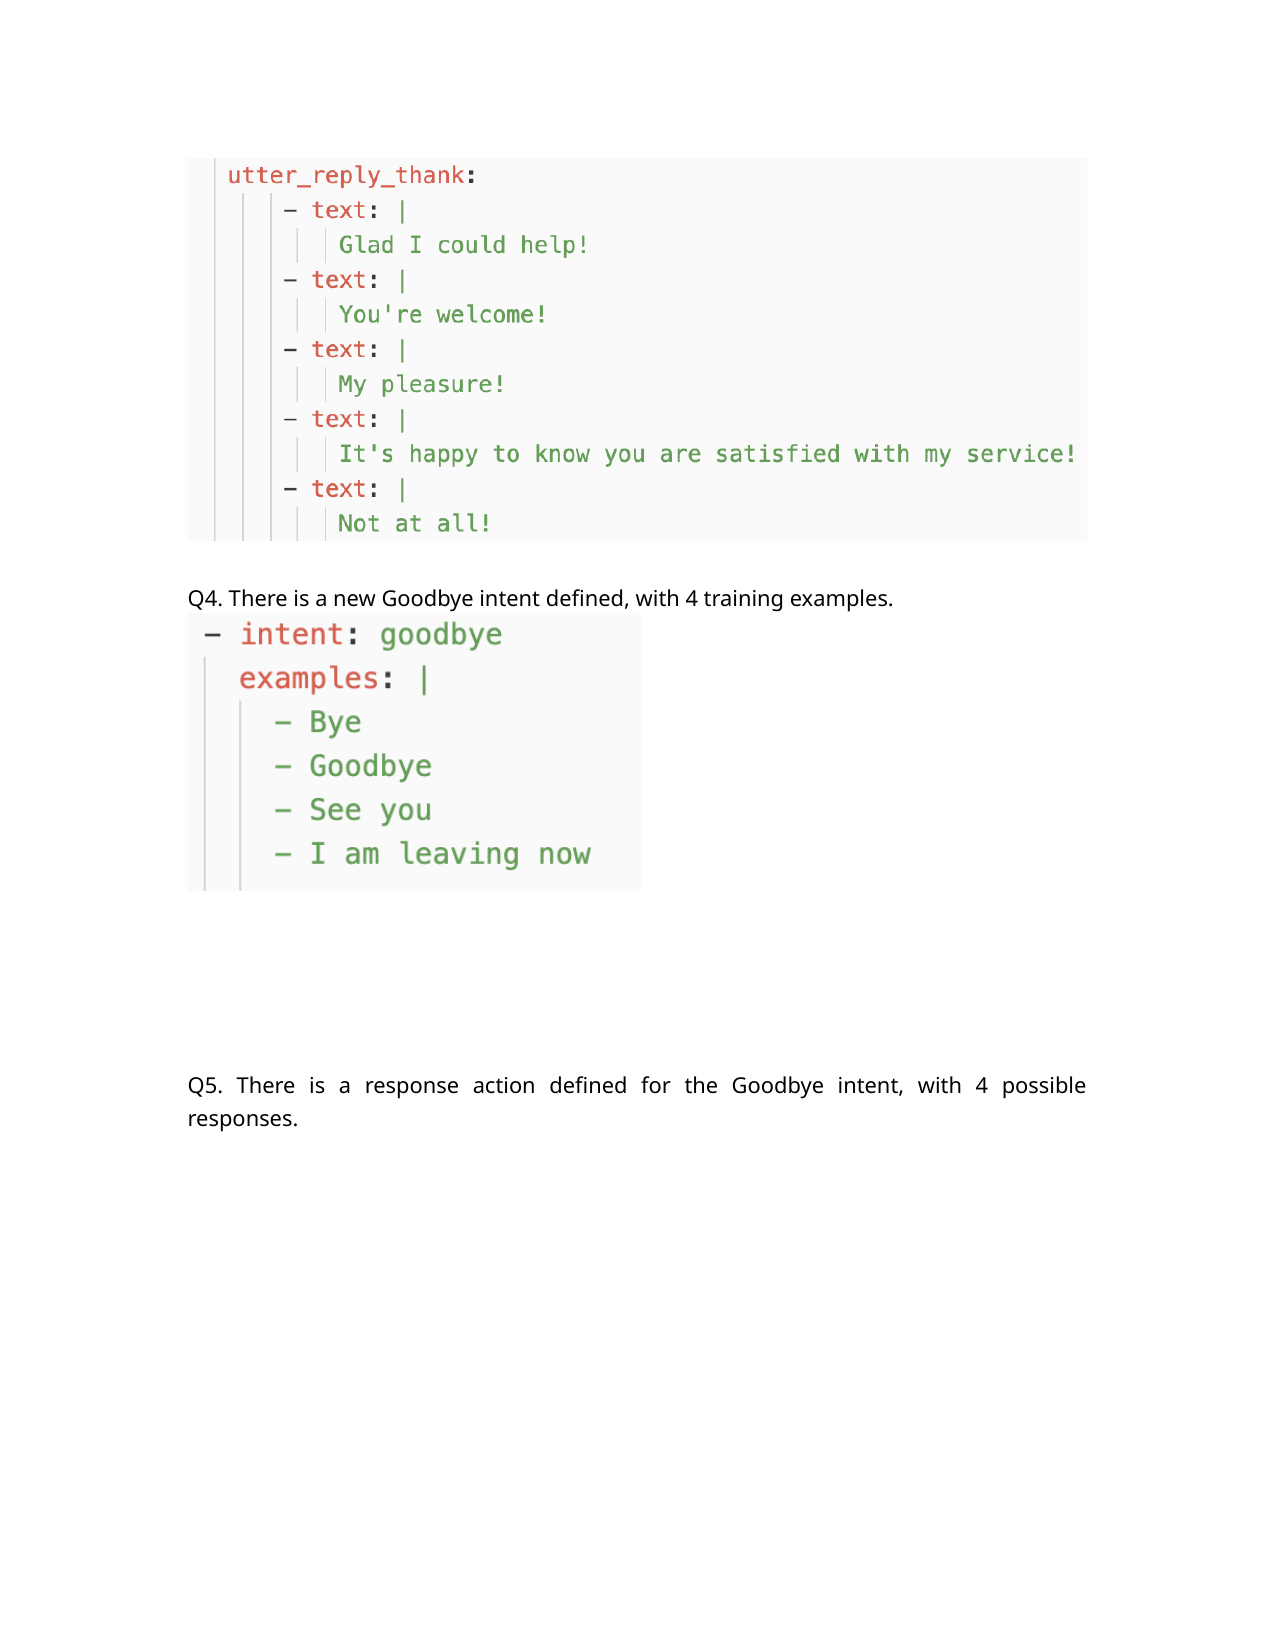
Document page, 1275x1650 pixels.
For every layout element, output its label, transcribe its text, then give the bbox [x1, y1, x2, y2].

text Q4. There is a new Goodbye intent defined, with 4 training examples. [187, 581, 1087, 614]
picture [187, 158, 1088, 541]
picture [187, 613, 642, 891]
text Q5. There is a response action defined for the Goodbye intent, with 4 possible responses. [187, 1069, 1087, 1134]
